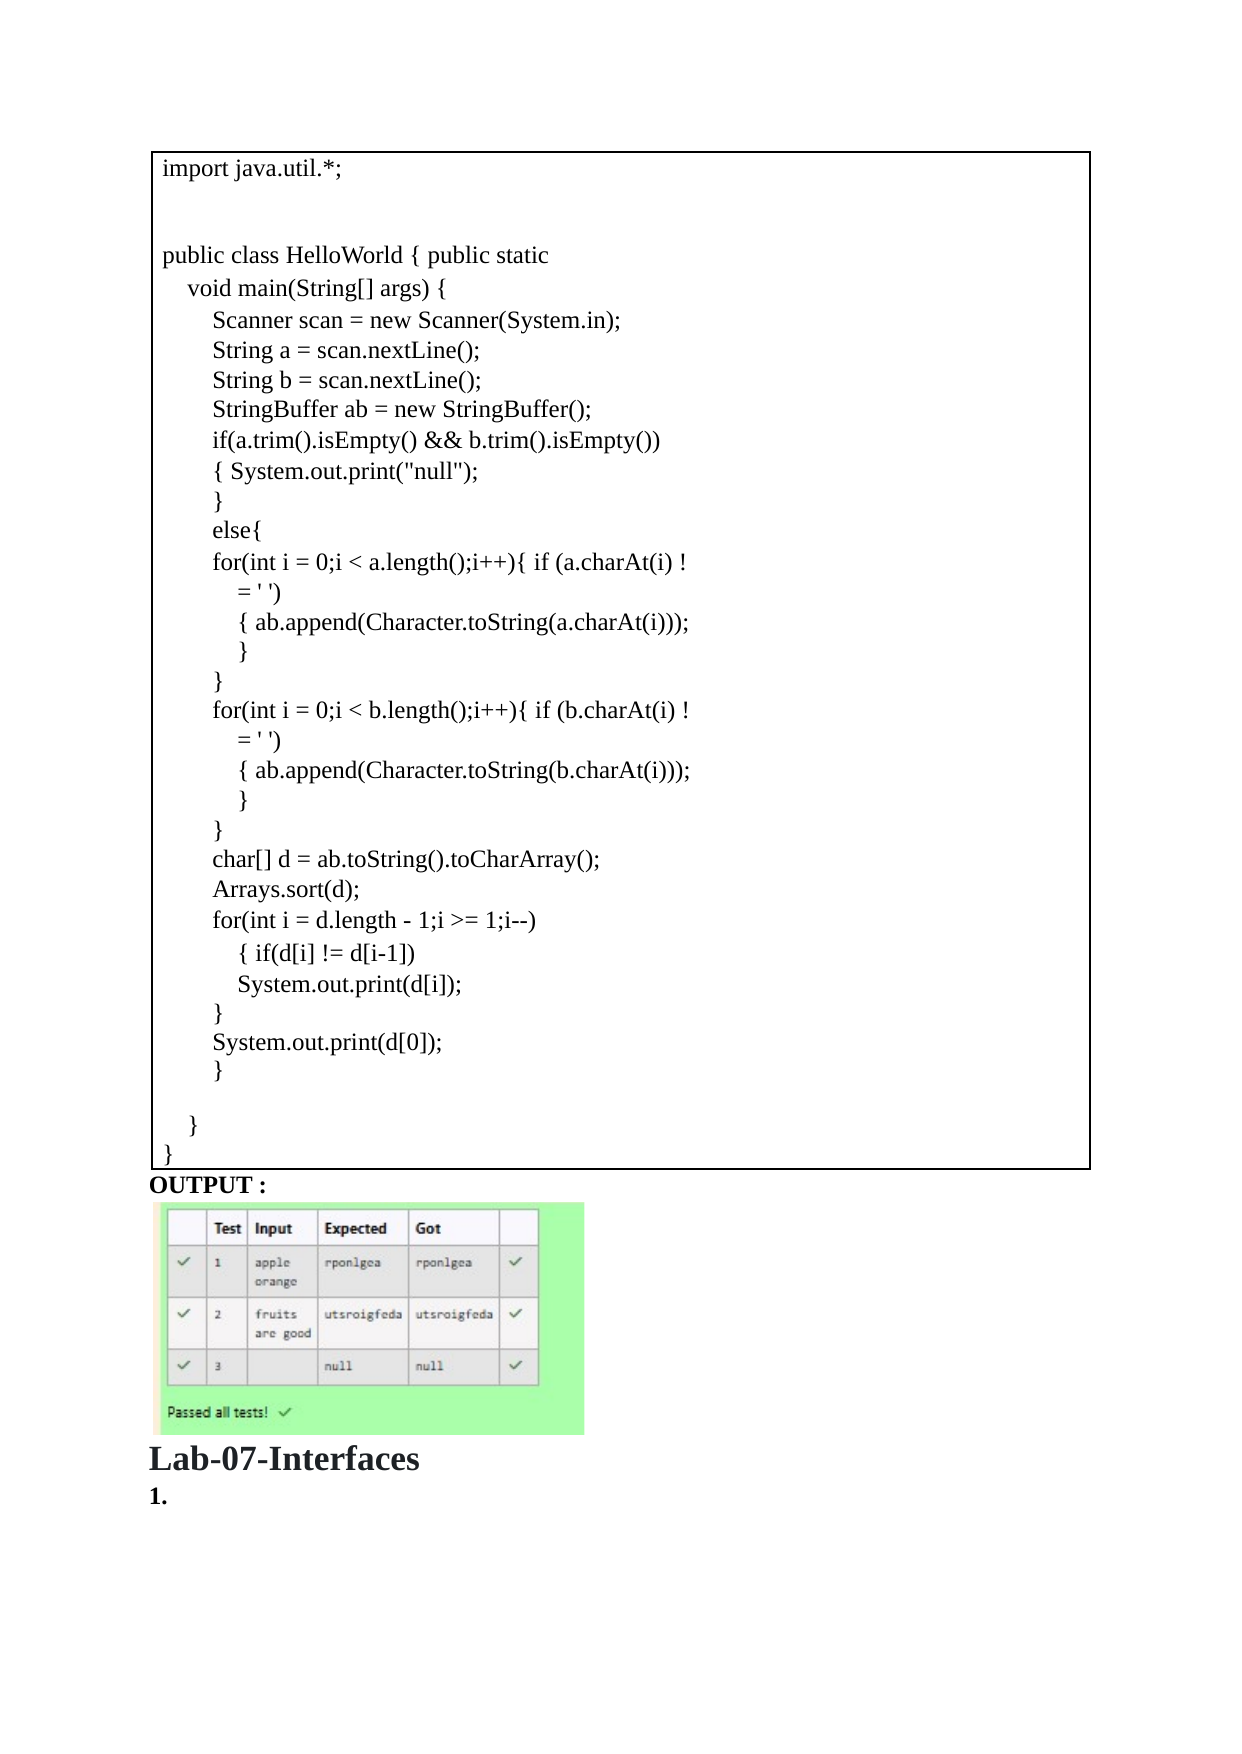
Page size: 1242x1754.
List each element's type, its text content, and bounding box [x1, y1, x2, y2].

text 1. [148, 1481, 1027, 1510]
text Lab-07-Interfaces [148, 1437, 1027, 1478]
picture [153, 1202, 585, 1435]
text OUTPUT : [148, 1170, 1027, 1199]
table_header import java.util.*; public class HelloWorld { public static void main(String[] args) { Scanner scan = new Scanner(System.in); String a = scan.nextLine(); String b = scan.nextLine(); StringBuffer ab = new StringBuffer(); if(a.trim().isEmpty() && b.trim().isEmpty()){ System.out.print("null"); } else{ for(int i = 0;i < a.length();i++){ if (a.charAt(i) != ' ') { ab.append(Character.toString(a.charAt(i))); } } for(int i = 0;i < b.length();i++){ if (b.charAt(i) != ' '){ ab.append(Character.toString(b.charAt(i))); } } char[] d = ab.toString().toCharArray(); Arrays.sort(d); for(int i = d.length - 1;i >= 1;i--){ if(d[i] != d[i-1]) System.out.print(d[i]); } System.out.print(d[0]); } } } [153, 153, 1089, 1168]
